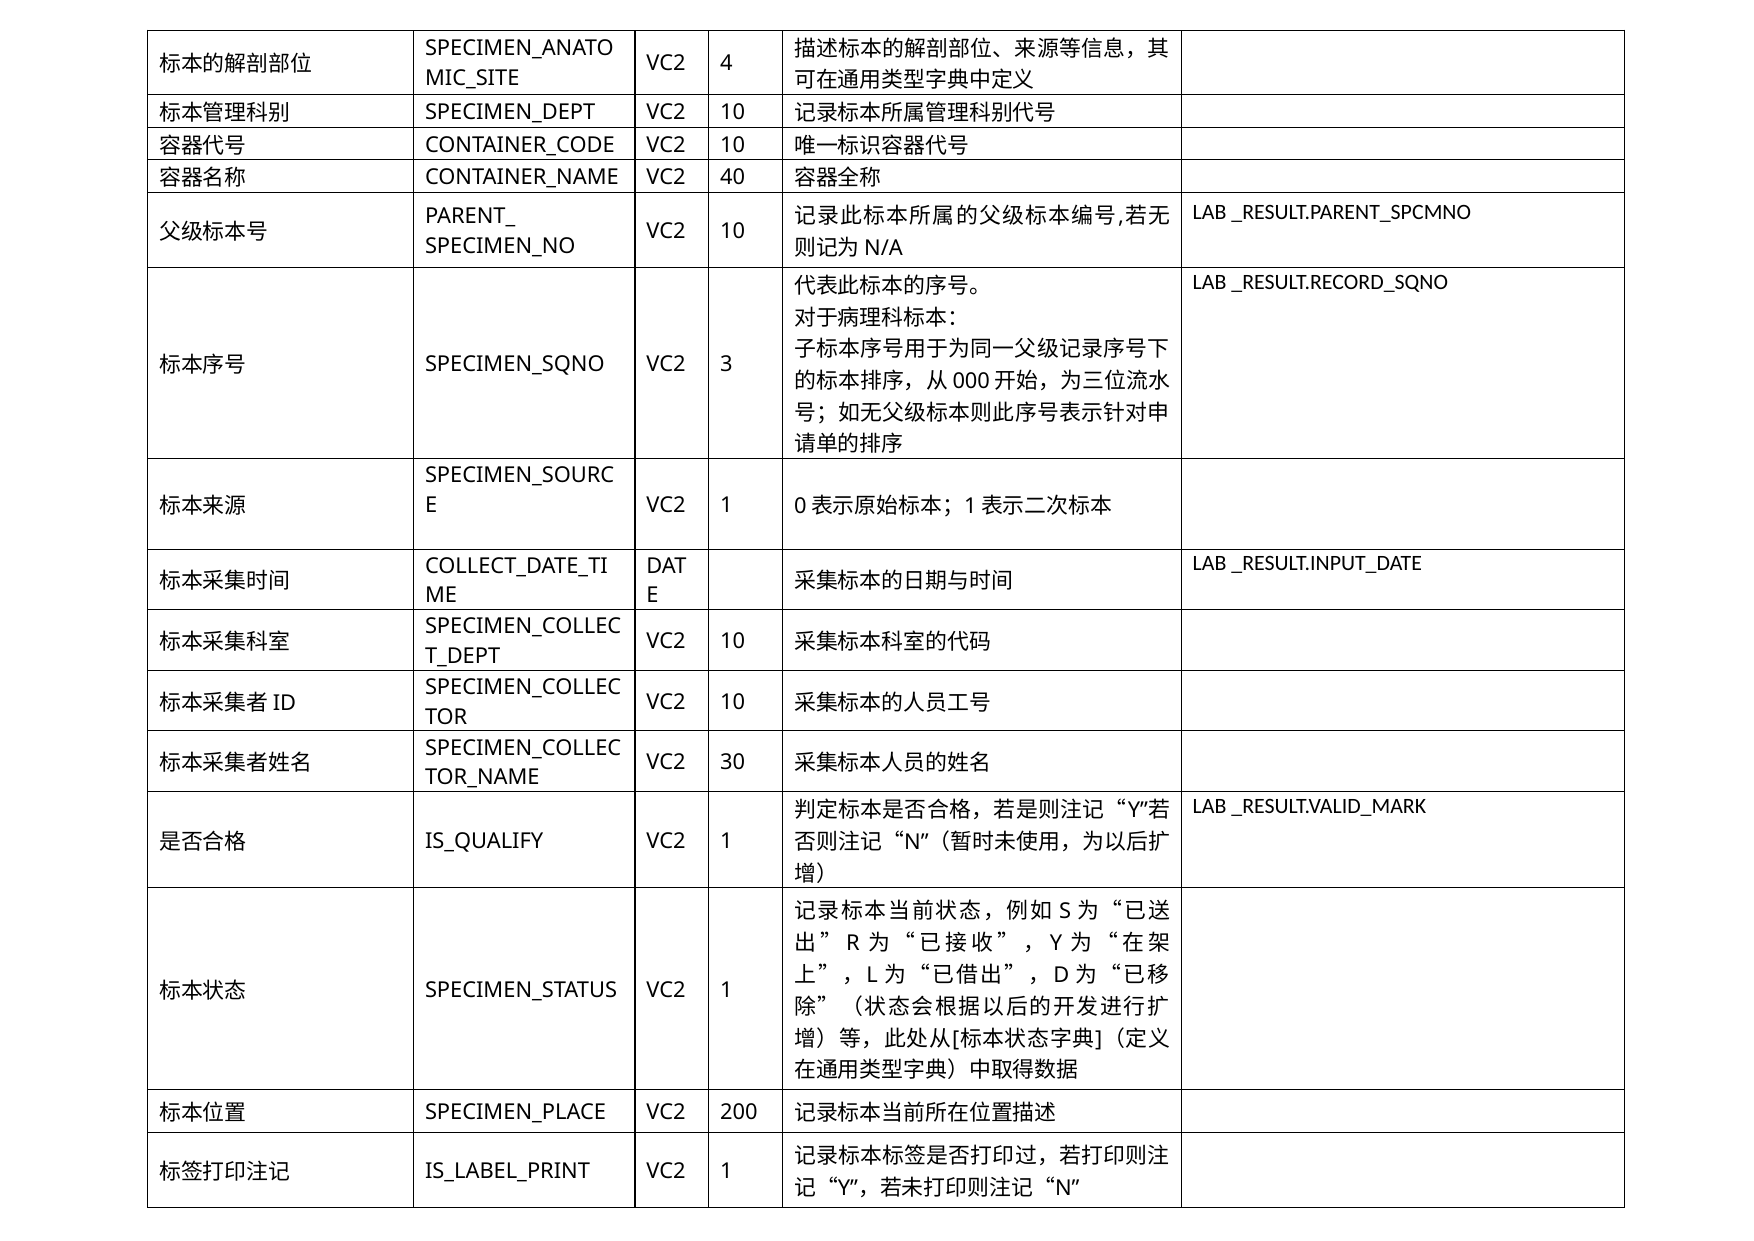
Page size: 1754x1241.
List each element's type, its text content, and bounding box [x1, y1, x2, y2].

table_cell COLLECT_DATE_TIME [414, 550, 634, 609]
table_cell SPECIMEN_ANATOMIC_SITE [414, 31, 634, 94]
table_cell PARENT_ SPECIMEN_NO [414, 193, 634, 267]
table_cell LAB _RESULT.VALID_MARK [1182, 792, 1624, 887]
table_cell 10 [709, 128, 782, 159]
table_cell 采集标本的人员工号 [783, 671, 1181, 730]
table_cell 40 [709, 160, 782, 192]
table_cell LAB _RESULT.INPUT_DATE [1182, 550, 1624, 609]
table_cell SPECIMEN_STATUS [414, 888, 634, 1089]
table_cell 标本位置 [148, 1090, 413, 1132]
table_cell 容器全称 [783, 160, 1181, 192]
table_cell VC2 [636, 128, 708, 159]
table_cell SPECIMEN_COLLECTOR [414, 671, 634, 730]
table_cell 代表此标本的序号。 对于病理科标本： 子标本序号用于为同一父级记录序号下的标本排序，从000开始，为三位流水号；如无父级标本则此序号表示针对申请单的排序 [783, 268, 1181, 458]
table_cell VC2 [636, 193, 708, 267]
table_cell DATE [636, 550, 708, 609]
table_cell [1182, 459, 1624, 548]
table_cell 记录此标本所属的父级标本编号,若无则记为N/A [783, 193, 1181, 267]
table_cell VC2 [636, 160, 708, 192]
table_cell [709, 550, 782, 609]
table_cell 3 [709, 268, 782, 458]
table_cell [1182, 1090, 1624, 1132]
table_cell [1182, 671, 1624, 730]
table_cell [1182, 610, 1624, 670]
table_cell 判定标本是否合格，若是则注记“Y”若否则注记“N”（暂时未使用，为以后扩增） [783, 792, 1181, 887]
table_cell 标本采集科室 [148, 610, 413, 670]
table_cell 标本采集时间 [148, 550, 413, 609]
table_cell 1 [709, 792, 782, 887]
table_cell [1182, 128, 1624, 159]
table_cell LAB _RESULT.PARENT_SPCMNO [1182, 193, 1624, 267]
table_cell 标本采集者ID [148, 671, 413, 730]
table_cell 10 [709, 193, 782, 267]
table_cell [1182, 731, 1624, 791]
table_cell 采集标本人员的姓名 [783, 731, 1181, 791]
table_cell SPECIMEN_PLACE [414, 1090, 634, 1132]
table_cell [1182, 160, 1624, 192]
table_cell 记录标本标签是否打印过，若打印则注记“Y”，若未打印则注记“N” [783, 1133, 1181, 1207]
table_cell 采集标本科室的代码 [783, 610, 1181, 670]
table_cell LAB _RESULT.RECORD_SQNO [1182, 268, 1624, 458]
table_cell 1 [709, 1133, 782, 1207]
table_cell SPECIMEN_COLLECTOR_NAME [414, 731, 634, 791]
table_cell [1182, 95, 1624, 127]
table_cell 采集标本的日期与时间 [783, 550, 1181, 609]
table_cell VC2 [636, 888, 708, 1089]
table_cell SPECIMEN_DEPT [414, 95, 634, 127]
table_cell 标本来源 [148, 459, 413, 548]
table_cell 父级标本号 [148, 193, 413, 267]
table_cell 记录标本当前状态，例如S为“已送出”R为“已接收”，Y为“在架上”，L为“已借出”，D为“已移除”（状态会根据以后的开发进行扩增）等，此处从[标本状态字典]（定义在通用类型字典）中取得数据 [783, 888, 1181, 1089]
table_cell 唯一标识容器代号 [783, 128, 1181, 159]
table_cell 记录标本当前所在位置描述 [783, 1090, 1181, 1132]
table_cell 容器名称 [148, 160, 413, 192]
table_cell VC2 [636, 31, 708, 94]
table_cell [1182, 31, 1624, 94]
table_cell 10 [709, 671, 782, 730]
table_cell 0表示原始标本；1表示二次标本 [783, 459, 1181, 548]
table_cell 标签打印注记 [148, 1133, 413, 1207]
table_cell CONTAINER_NAME [414, 160, 634, 192]
table_cell 标本的解剖部位 [148, 31, 413, 94]
table_cell 1 [709, 888, 782, 1089]
table_cell VC2 [636, 268, 708, 458]
table_cell 200 [709, 1090, 782, 1132]
table_cell VC2 [636, 1133, 708, 1207]
table_cell 标本采集者姓名 [148, 731, 413, 791]
table_cell 标本序号 [148, 268, 413, 458]
table_cell CONTAINER_CODE [414, 128, 634, 159]
table_cell 记录标本所属管理科别代号 [783, 95, 1181, 127]
table_cell SPECIMEN_SOURCE [414, 459, 634, 548]
table_cell VC2 [636, 1090, 708, 1132]
table_cell 是否合格 [148, 792, 413, 887]
table_cell 容器代号 [148, 128, 413, 159]
table_cell VC2 [636, 792, 708, 887]
table_cell 30 [709, 731, 782, 791]
table_cell 标本管理科别 [148, 95, 413, 127]
table_cell 10 [709, 610, 782, 670]
table_cell [1182, 888, 1624, 1089]
table_cell VC2 [636, 731, 708, 791]
table_cell [1182, 1133, 1624, 1207]
table_cell 1 [709, 459, 782, 548]
table_cell 4 [709, 31, 782, 94]
table_cell SPECIMEN_SQNO [414, 268, 634, 458]
table_cell IS_LABEL_PRINT [414, 1133, 634, 1207]
table_cell SPECIMEN_COLLECT_DEPT [414, 610, 634, 670]
table_cell 10 [709, 95, 782, 127]
table_cell VC2 [636, 95, 708, 127]
table_cell VC2 [636, 459, 708, 548]
table_cell VC2 [636, 610, 708, 670]
table_cell VC2 [636, 671, 708, 730]
table_cell 描述标本的解剖部位、来源等信息，其可在通用类型字典中定义 [783, 31, 1181, 94]
table_cell IS_QUALIFY [414, 792, 634, 887]
table_cell 标本状态 [148, 888, 413, 1089]
